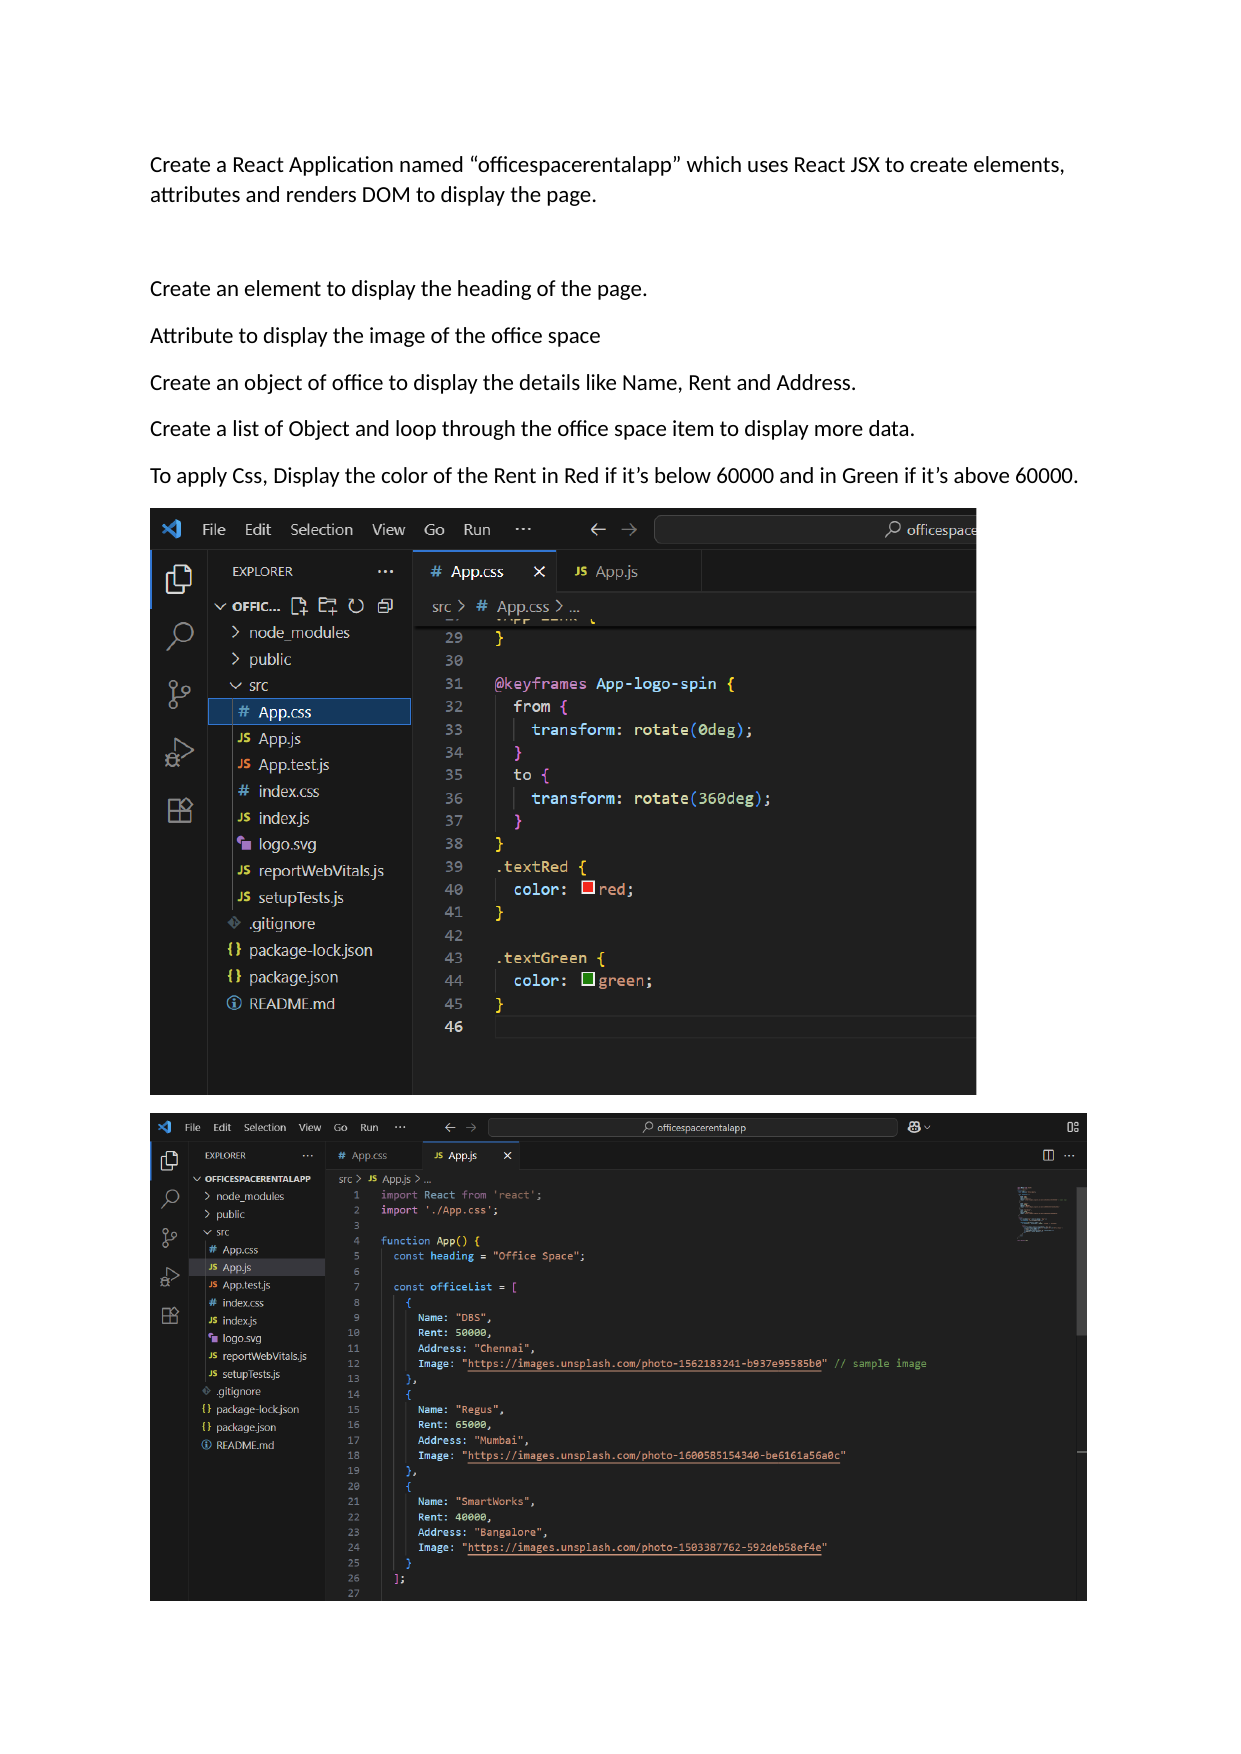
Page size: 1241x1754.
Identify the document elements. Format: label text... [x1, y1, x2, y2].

text To apply Css, Display the color of the Rent in Red if it’s below 60000 and in Green if it’s above 60000. [150, 461, 1090, 489]
text Create a React Application named “officespacerentalapp” which uses React JSX to create elements, attributes and renders DOM to display the page. [150, 150, 1090, 208]
text Create an element to display the heading of the page. [150, 274, 1090, 302]
picture [150, 1113, 1087, 1601]
picture [150, 508, 977, 1095]
text Attribute to display the image of the office space [150, 321, 1090, 349]
text Create a list of Object and loop through the office space item to display more data. [150, 414, 1090, 443]
text Create an object of office to display the details like Name, Rent and Address. [150, 368, 1090, 396]
